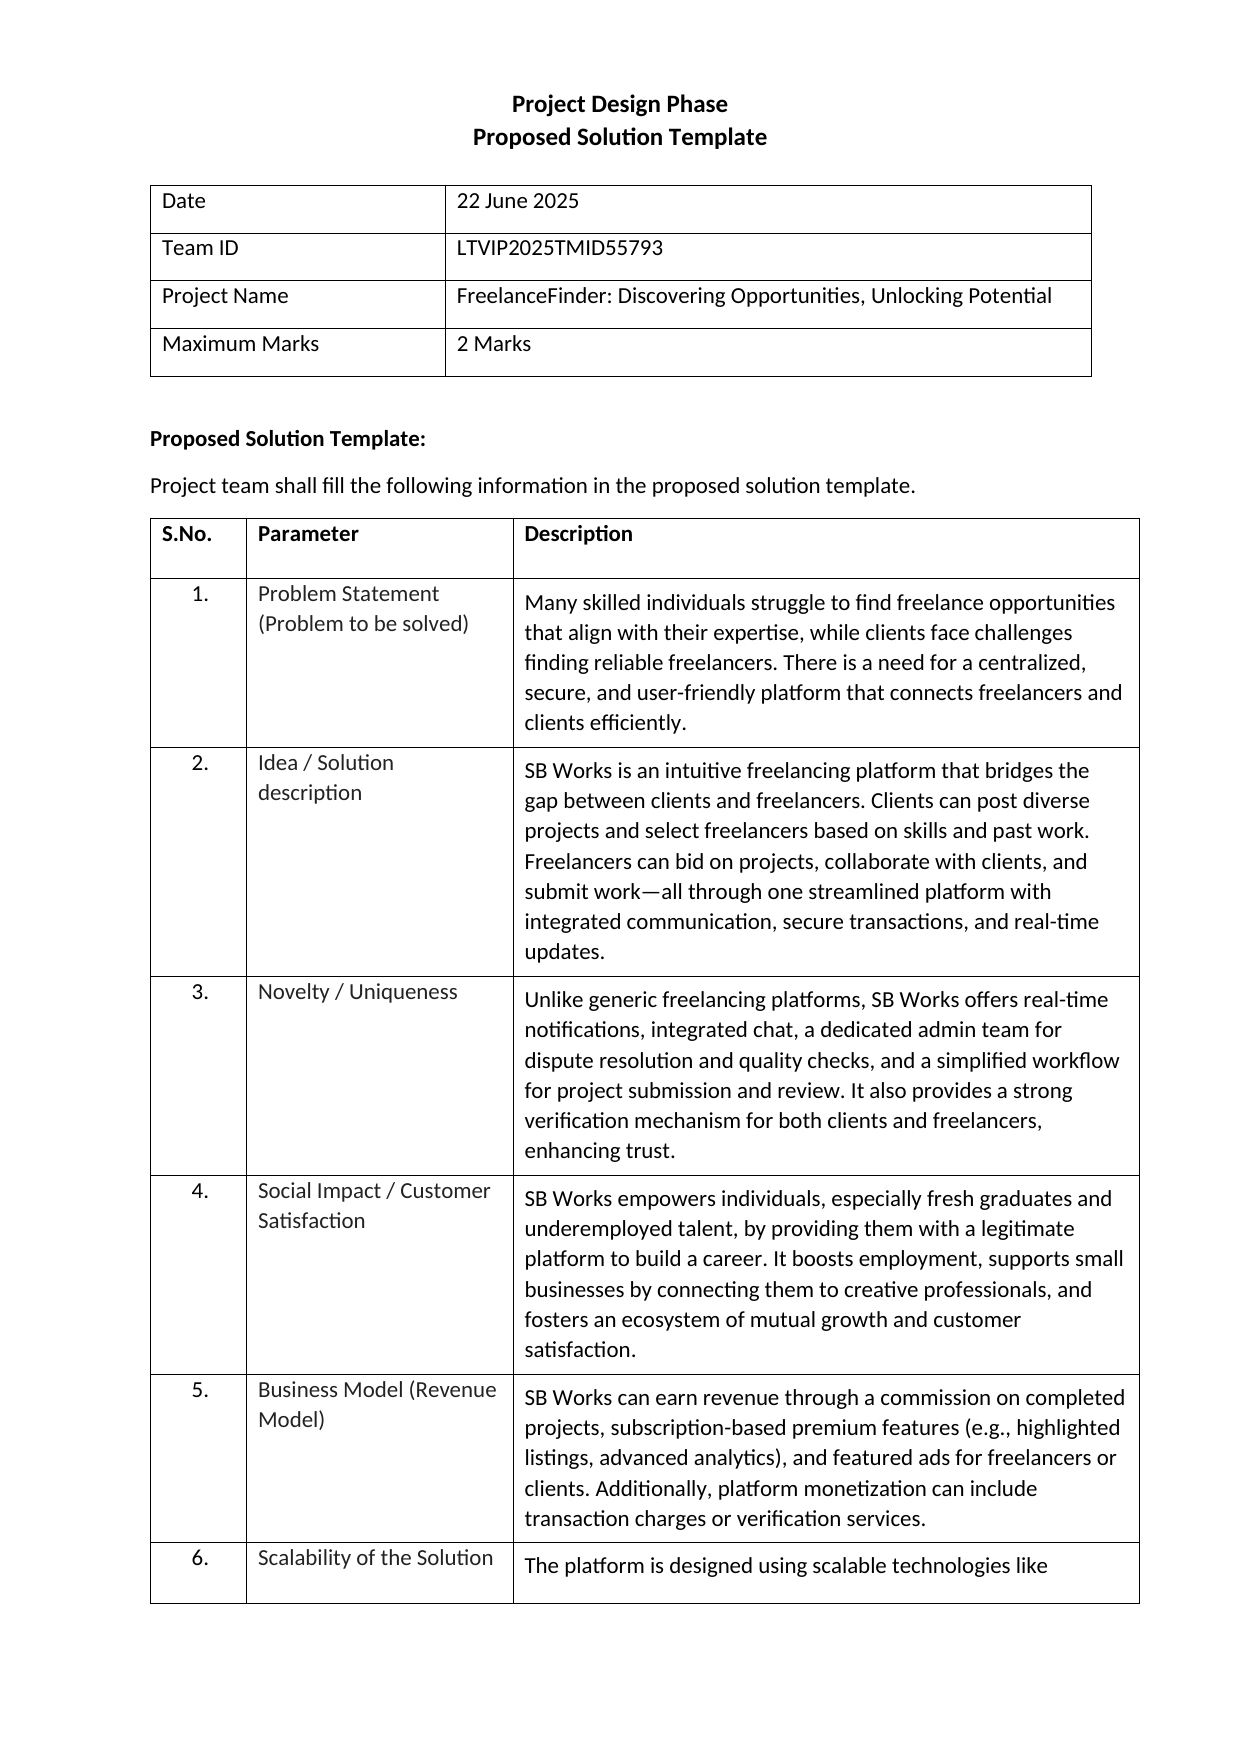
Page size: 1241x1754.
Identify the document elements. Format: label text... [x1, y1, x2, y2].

table_cell Problem Statement (Problem to be solved) [247, 579, 513, 747]
table_cell 2 Marks [446, 329, 1091, 376]
table_cell Novelty / Uniqueness [247, 977, 513, 1175]
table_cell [247, 1543, 513, 1603]
table_header Parameter [247, 519, 513, 578]
table_cell [151, 1176, 246, 1374]
table_cell [151, 977, 246, 1175]
table_header 22 June 2025 [446, 186, 1091, 232]
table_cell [514, 1543, 1139, 1603]
table_cell [151, 1375, 246, 1542]
table_header Description [514, 519, 1139, 578]
text Project team shall fill the following information in the proposed solution template. [150, 471, 1090, 499]
text Project Design Phase [150, 89, 1090, 119]
table_cell Project Name [151, 281, 445, 328]
table_cell [151, 748, 246, 976]
text Proposed Solution Template [150, 122, 1090, 152]
table_header S.No. [151, 519, 246, 578]
table_cell Unlike generic freelancing platforms, SB Works offers real-time notifications, integrated chat, a dedicated admin team for dispute resolution and quality checks, and a simplified workflow for project submission and review. It also provides a strong verification mechanism for both clients and freelancers, enhancing trust. [514, 977, 1139, 1175]
table_cell SB Works empowers individuals, especially fresh graduates and underemployed talent, by providing them with a legitimate platform to build a career. It boosts employment, supports small businesses by connecting them to creative professionals, and fosters an ecosystem of mutual growth and customer satisfaction. [514, 1176, 1139, 1374]
table_cell SB Works is an intuitive freelancing platform that bridges the gap between clients and freelancers. Clients can post diverse projects and select freelancers based on skills and past work. Freelancers can bid on projects, collaborate with clients, and submit work—all through one streamlined platform with integrated communication, secure transactions, and real-time updates. [514, 748, 1139, 976]
table_cell LTVIP2025TMID55793 [446, 234, 1091, 280]
table_header Date [151, 186, 445, 232]
table_cell Team ID [151, 234, 445, 280]
table_cell Idea / Solution description [247, 748, 513, 976]
table_cell [151, 1543, 246, 1603]
table_cell Business Model (Revenue Model) [247, 1375, 513, 1542]
table_cell Social Impact / Customer Satisfaction [247, 1176, 513, 1374]
table_cell SB Works can earn revenue through a commission on completed projects, subscription-based premium features (e.g., highlighted listings, advanced analytics), and featured ads for freelancers or clients. Additionally, platform monetization can include transaction charges or verification services. [514, 1375, 1139, 1542]
table_cell Maximum Marks [151, 329, 445, 376]
table_cell Many skilled individuals struggle to find freelance opportunities that align with their expertise, while clients face challenges finding reliable freelancers. There is a need for a centralized, secure, and user-friendly platform that connects freelancers and clients efficiently. [514, 579, 1139, 747]
text Proposed Solution Template: [150, 424, 1090, 452]
table_cell [151, 579, 246, 747]
table_cell FreelanceFinder: Discovering Opportunities, Unlocking Potential [446, 281, 1091, 328]
